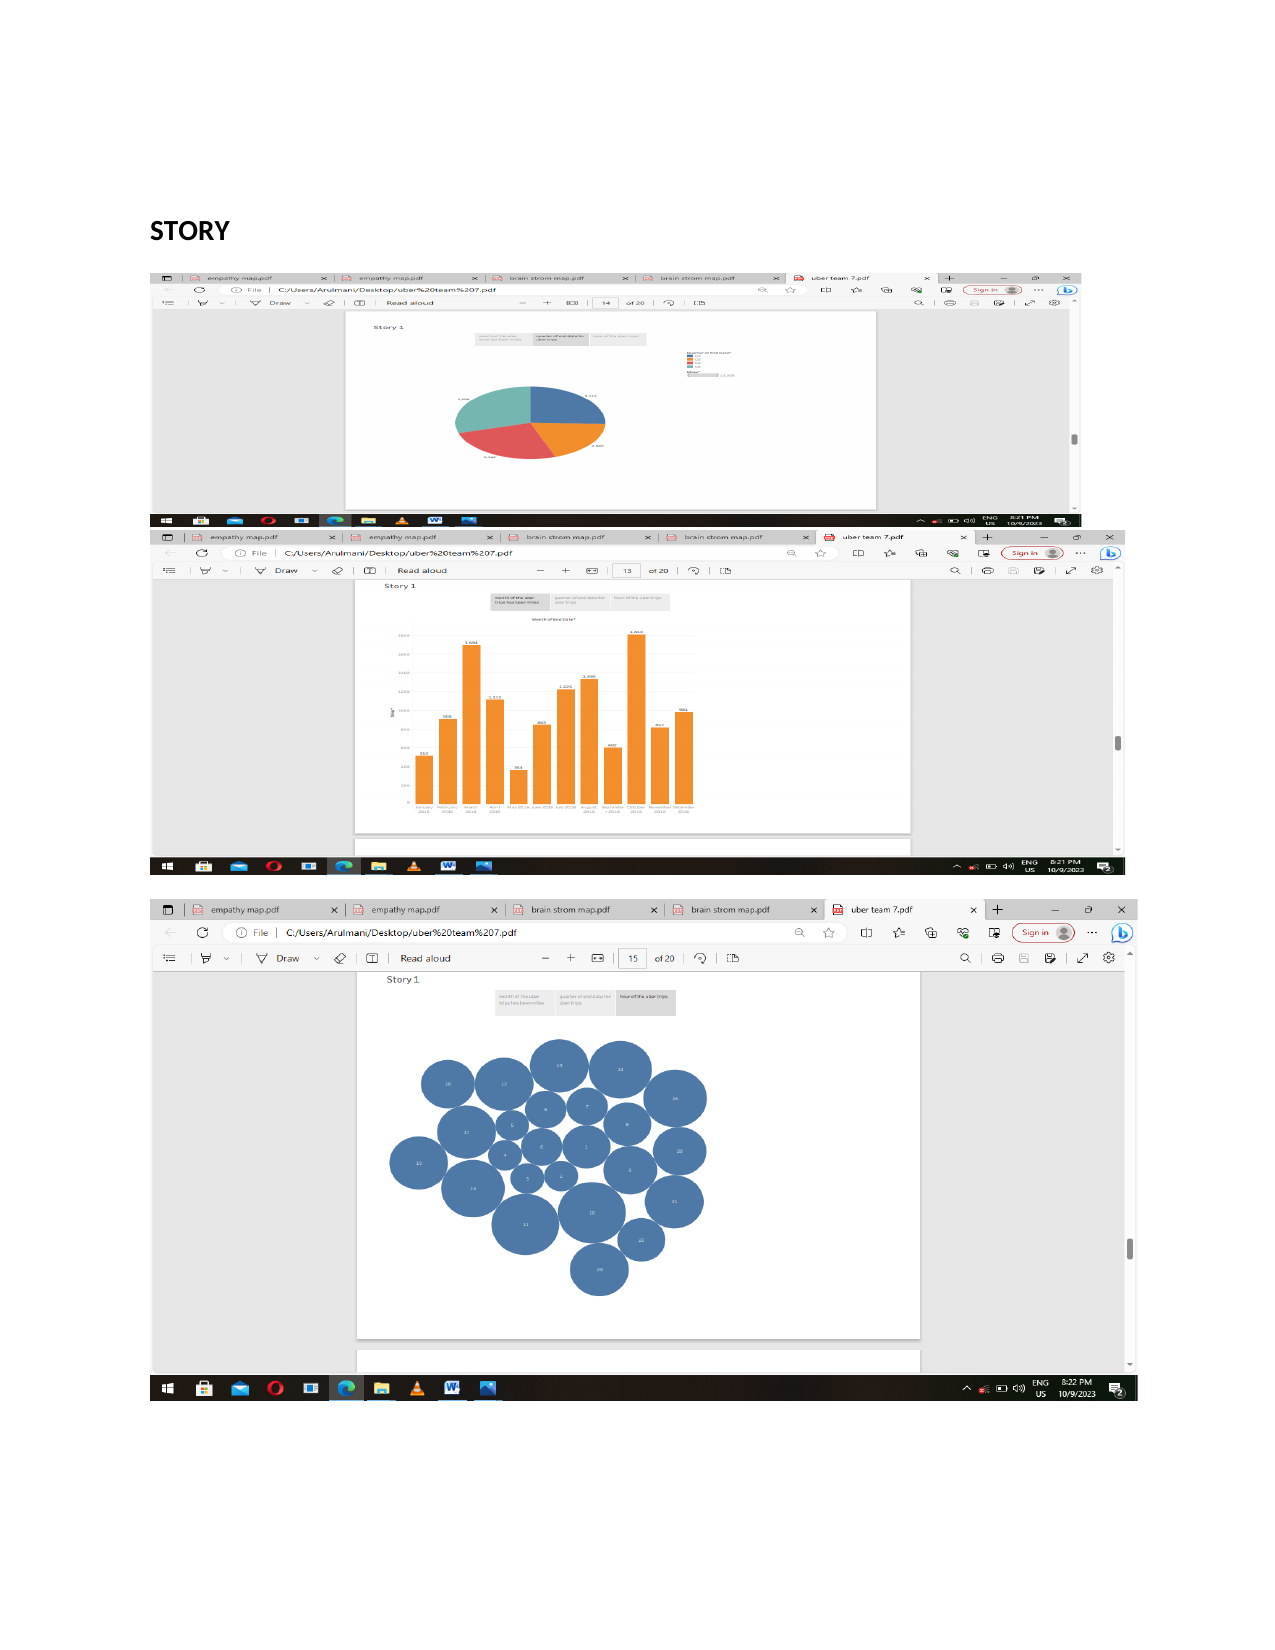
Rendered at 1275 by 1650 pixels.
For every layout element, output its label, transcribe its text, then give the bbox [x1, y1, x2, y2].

picture [150, 530, 1125, 875]
picture [150, 899, 1138, 1401]
picture [150, 273, 1082, 527]
text STORY [150, 212, 1125, 248]
